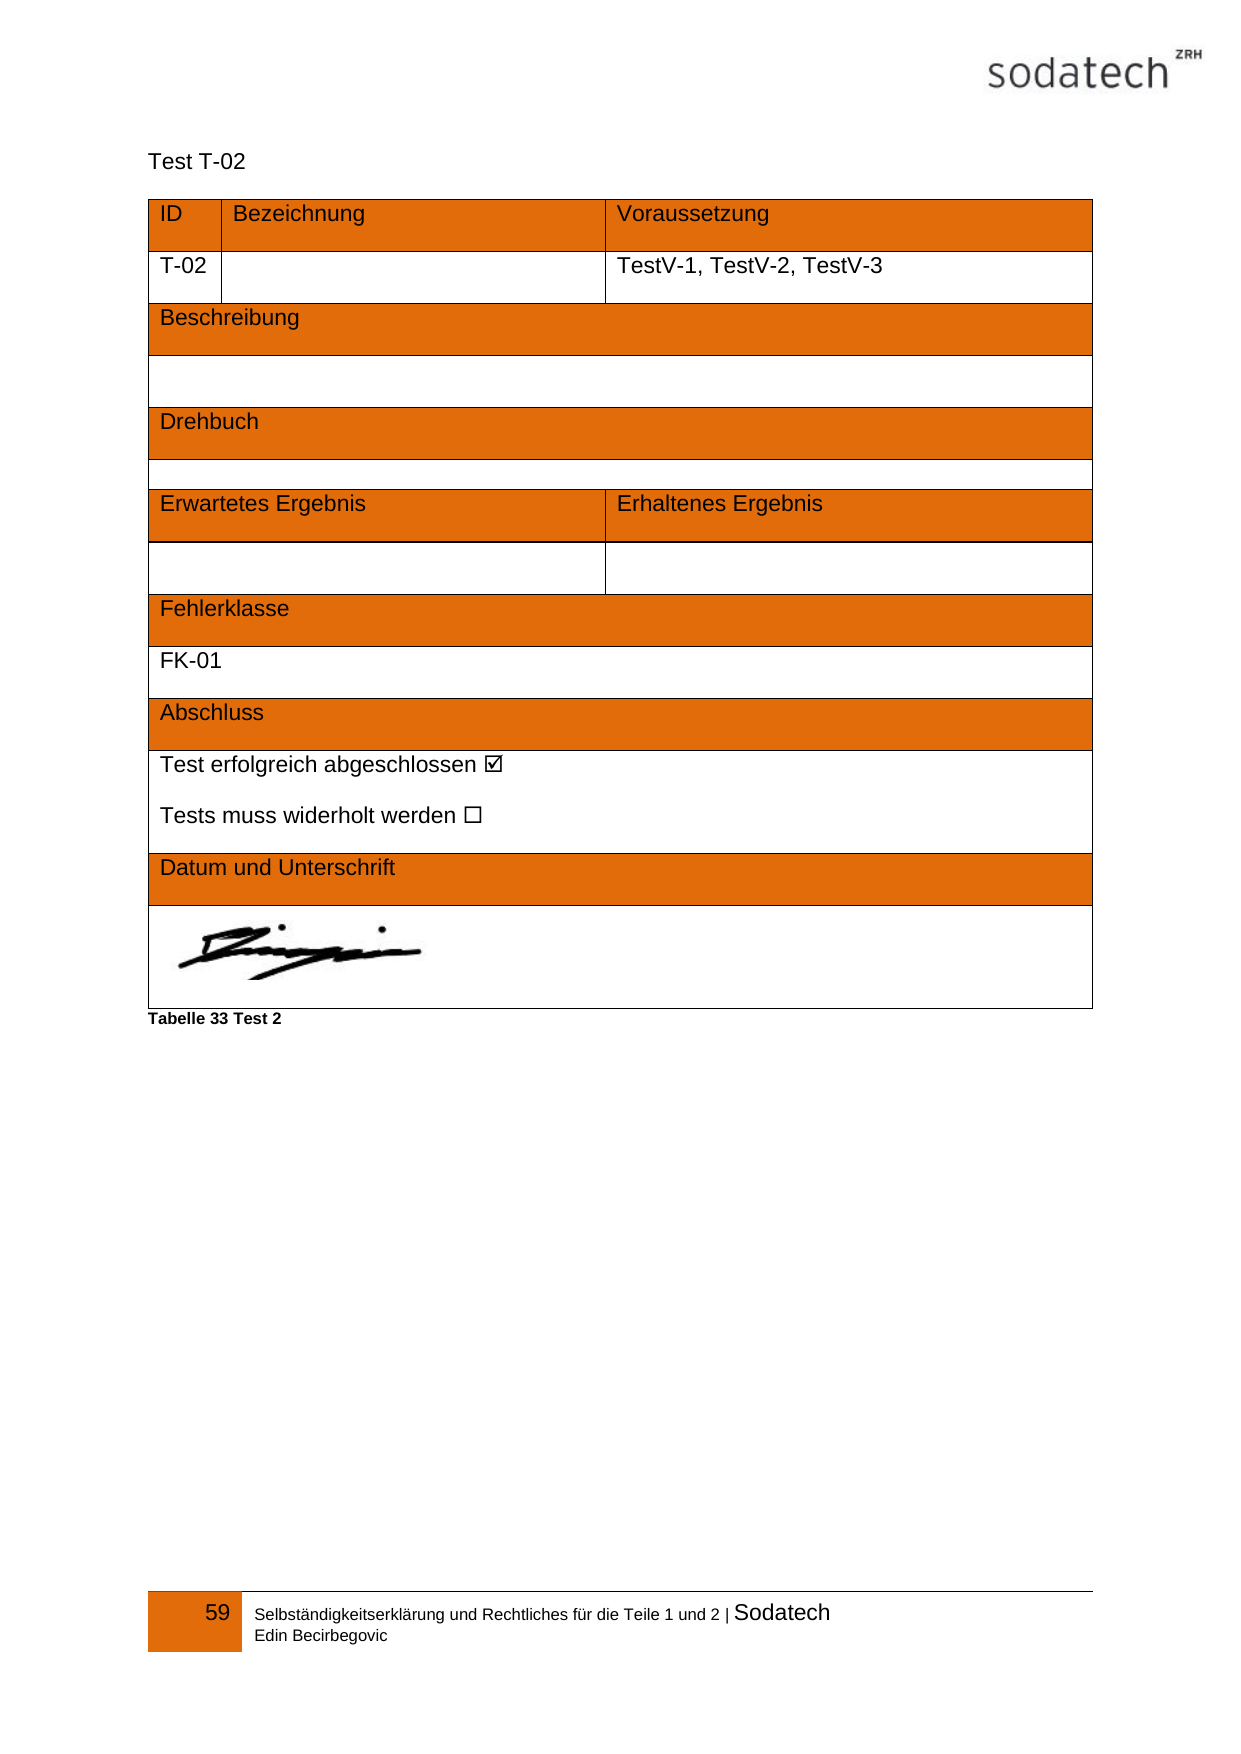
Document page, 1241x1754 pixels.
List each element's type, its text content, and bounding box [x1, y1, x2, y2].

table_cell T-02 [149, 252, 221, 303]
table_cell [149, 460, 1092, 489]
table_cell [606, 543, 1092, 593]
table_cell Drehbuch [149, 408, 1092, 459]
table_cell Fehlerklasse [149, 595, 1092, 646]
table_header ID [149, 200, 221, 251]
table_cell [149, 543, 605, 593]
table_cell [149, 356, 1092, 407]
table_cell Beschreibung [149, 304, 1092, 355]
table_cell [222, 252, 605, 303]
table_header Bezeichnung [222, 200, 605, 251]
table_cell Erhaltenes Ergebnis [606, 490, 1092, 541]
table_cell Erwartetes Ergebnis [149, 490, 605, 541]
table_cell FK-01 [149, 647, 1092, 698]
table_cell Abschluss [149, 699, 1092, 750]
table_cell Datum und Unterschrift [149, 854, 1092, 905]
table_header Voraussetzung [606, 200, 1092, 251]
table_cell Test erfolgreich abgeschlossen Tests muss widerholt werden [149, 751, 1092, 853]
text Test T-02 [148, 148, 1092, 174]
picture [160, 920, 426, 979]
picture [973, 35, 1205, 94]
table_cell TestV-1, TestV-2, TestV-3 [606, 252, 1092, 303]
table_cell [149, 906, 1092, 1008]
